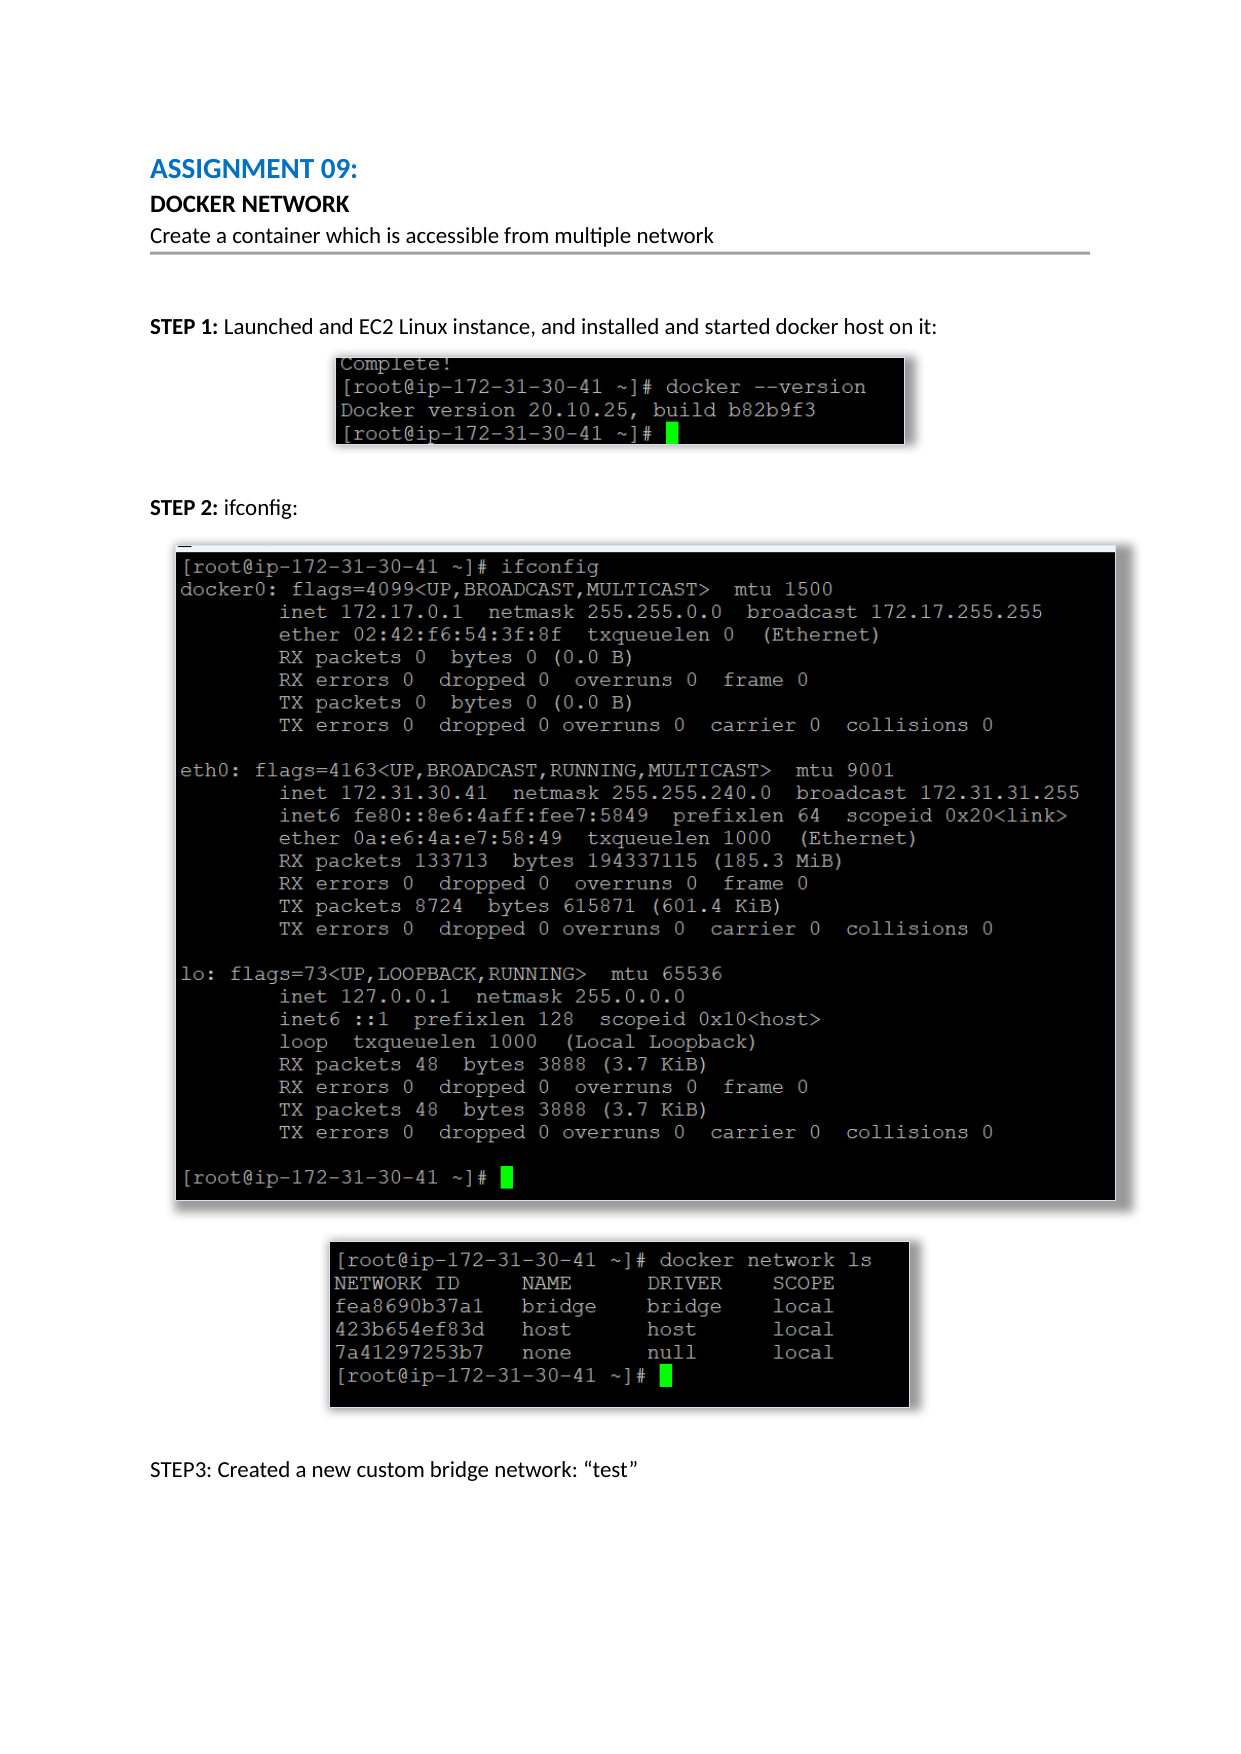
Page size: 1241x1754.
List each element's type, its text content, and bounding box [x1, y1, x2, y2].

text STEP3: Created a new custom bridge network: “test” [150, 1455, 1090, 1483]
text STEP 1: Launched and EC2 Linux instance, and installed and started docker host on it: [150, 312, 1090, 340]
text DOCKER NETWORK [150, 188, 1090, 219]
picture [336, 358, 904, 444]
picture [176, 546, 1115, 1200]
text STEP 2: ifconfig: [150, 493, 1090, 521]
picture [330, 1242, 909, 1407]
text ASSIGNMENT 09: [150, 150, 1090, 186]
text Create a container which is accessible from multiple network [150, 221, 1090, 249]
